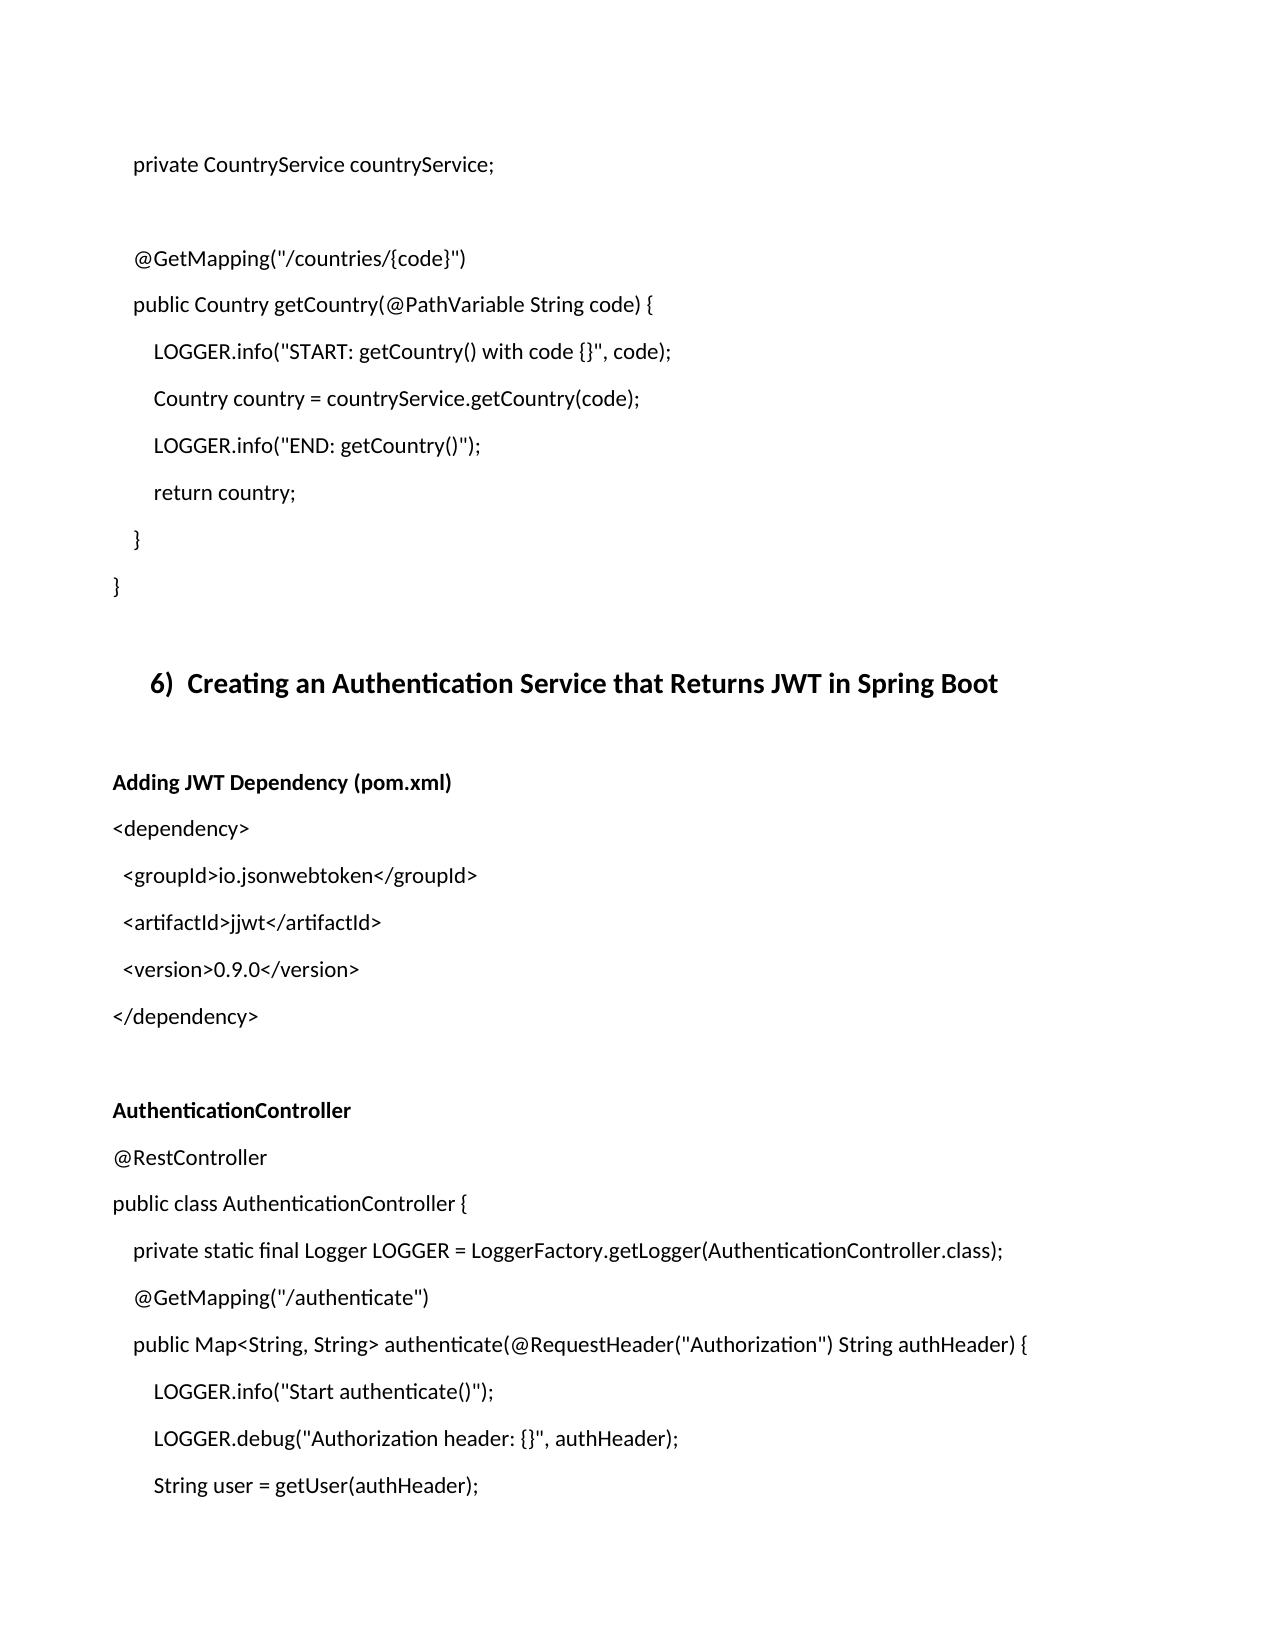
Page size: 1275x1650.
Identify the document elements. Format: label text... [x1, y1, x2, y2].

text <artifactId>jjwt</artifactId> [112, 908, 1162, 936]
text } [112, 525, 1162, 553]
text Adding JWT Dependency (pom.xml) [112, 768, 1162, 796]
text <groupId>io.jsonwebtoken</groupId> [112, 861, 1162, 889]
text @GetMapping("/countries/{code}") [112, 244, 1162, 272]
text <dependency> [112, 814, 1162, 842]
text private static final Logger LOGGER = LoggerFactory.getLogger(AuthenticationController.class); [112, 1236, 1162, 1264]
text </dependency> [112, 1002, 1162, 1030]
text <version>0.9.0</version> [112, 955, 1162, 983]
text @RestController [112, 1143, 1162, 1171]
text private CountryService countryService; [112, 150, 1162, 178]
text LOGGER.debug("Authorization header: {}", authHeader); [112, 1424, 1162, 1452]
text public Country getCountry(@PathVariable String code) { [112, 291, 1162, 319]
text String user = getUser(authHeader); [112, 1471, 1162, 1499]
text public class AuthenticationController { [112, 1189, 1162, 1217]
text @GetMapping("/authenticate") [112, 1283, 1162, 1311]
text AuthenticationController [112, 1096, 1162, 1124]
text public Map<String, String> authenticate(@RequestHeader("Authorization") String authHeader) { [112, 1330, 1162, 1358]
text LOGGER.info("END: getCountry()"); [112, 431, 1162, 459]
text LOGGER.info("START: getCountry() with code {}", code); [112, 337, 1162, 366]
text return country; [112, 478, 1162, 506]
list Creating an Authentication Service that Returns JWT in Spring Boot [150, 666, 1162, 701]
text LOGGER.info("Start authenticate()"); [112, 1377, 1162, 1405]
text } [112, 572, 1162, 600]
text Country country = countryService.getCountry(code); [112, 384, 1162, 412]
